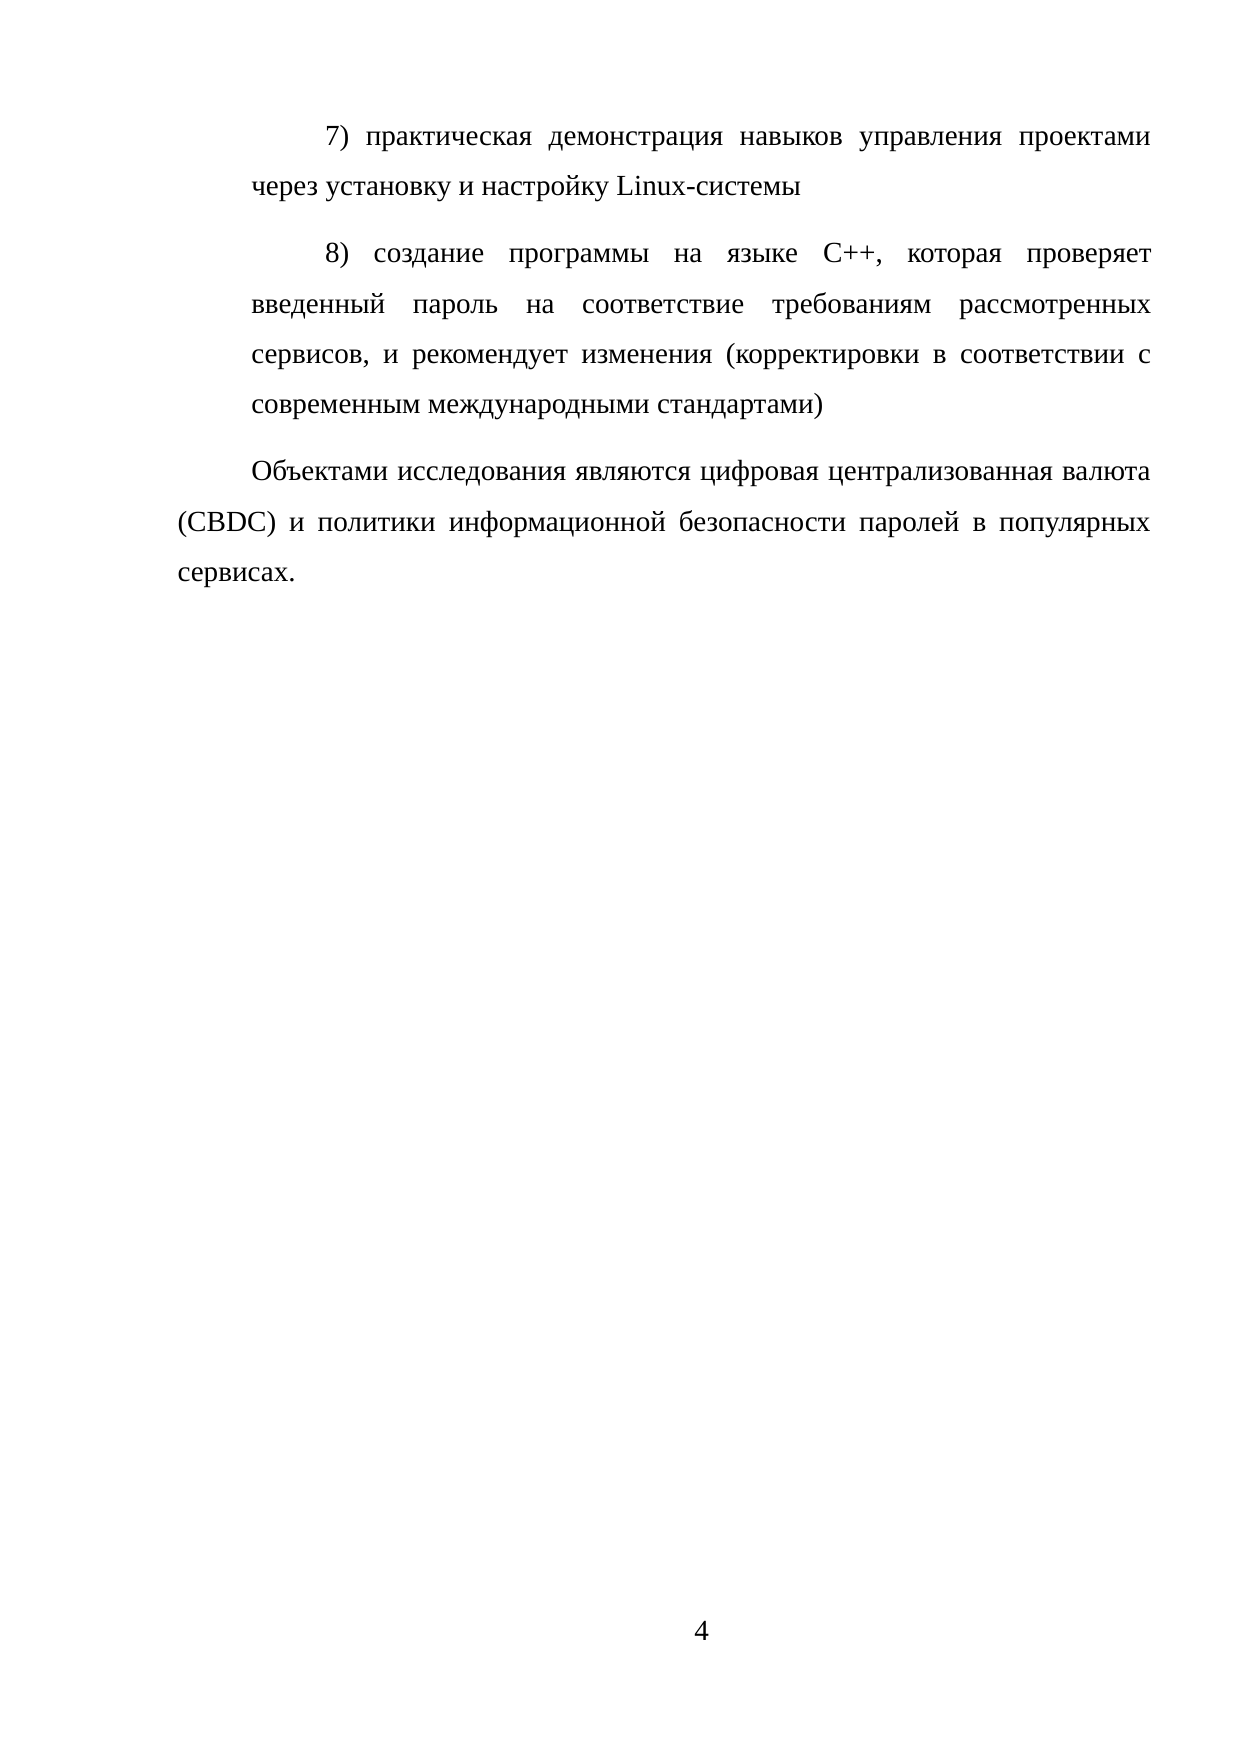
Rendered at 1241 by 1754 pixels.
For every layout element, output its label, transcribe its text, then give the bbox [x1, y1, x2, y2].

text Объектами исследования являются цифровая централизованная валюта (CBDC) и политики информационной безопасности паролей в популярных сервисах. [177, 453, 1152, 587]
text 8) создание программы на языке C++, которая проверяет введенный пароль на соответствие требованиям рассмотренных сервисов, и рекомендует изменения (корректировки в соответствии с современным международными стандартами) [251, 235, 1152, 420]
text 7) практическая демонстрация навыков управления проектами через установку и настройку Linux-системы [251, 118, 1152, 202]
